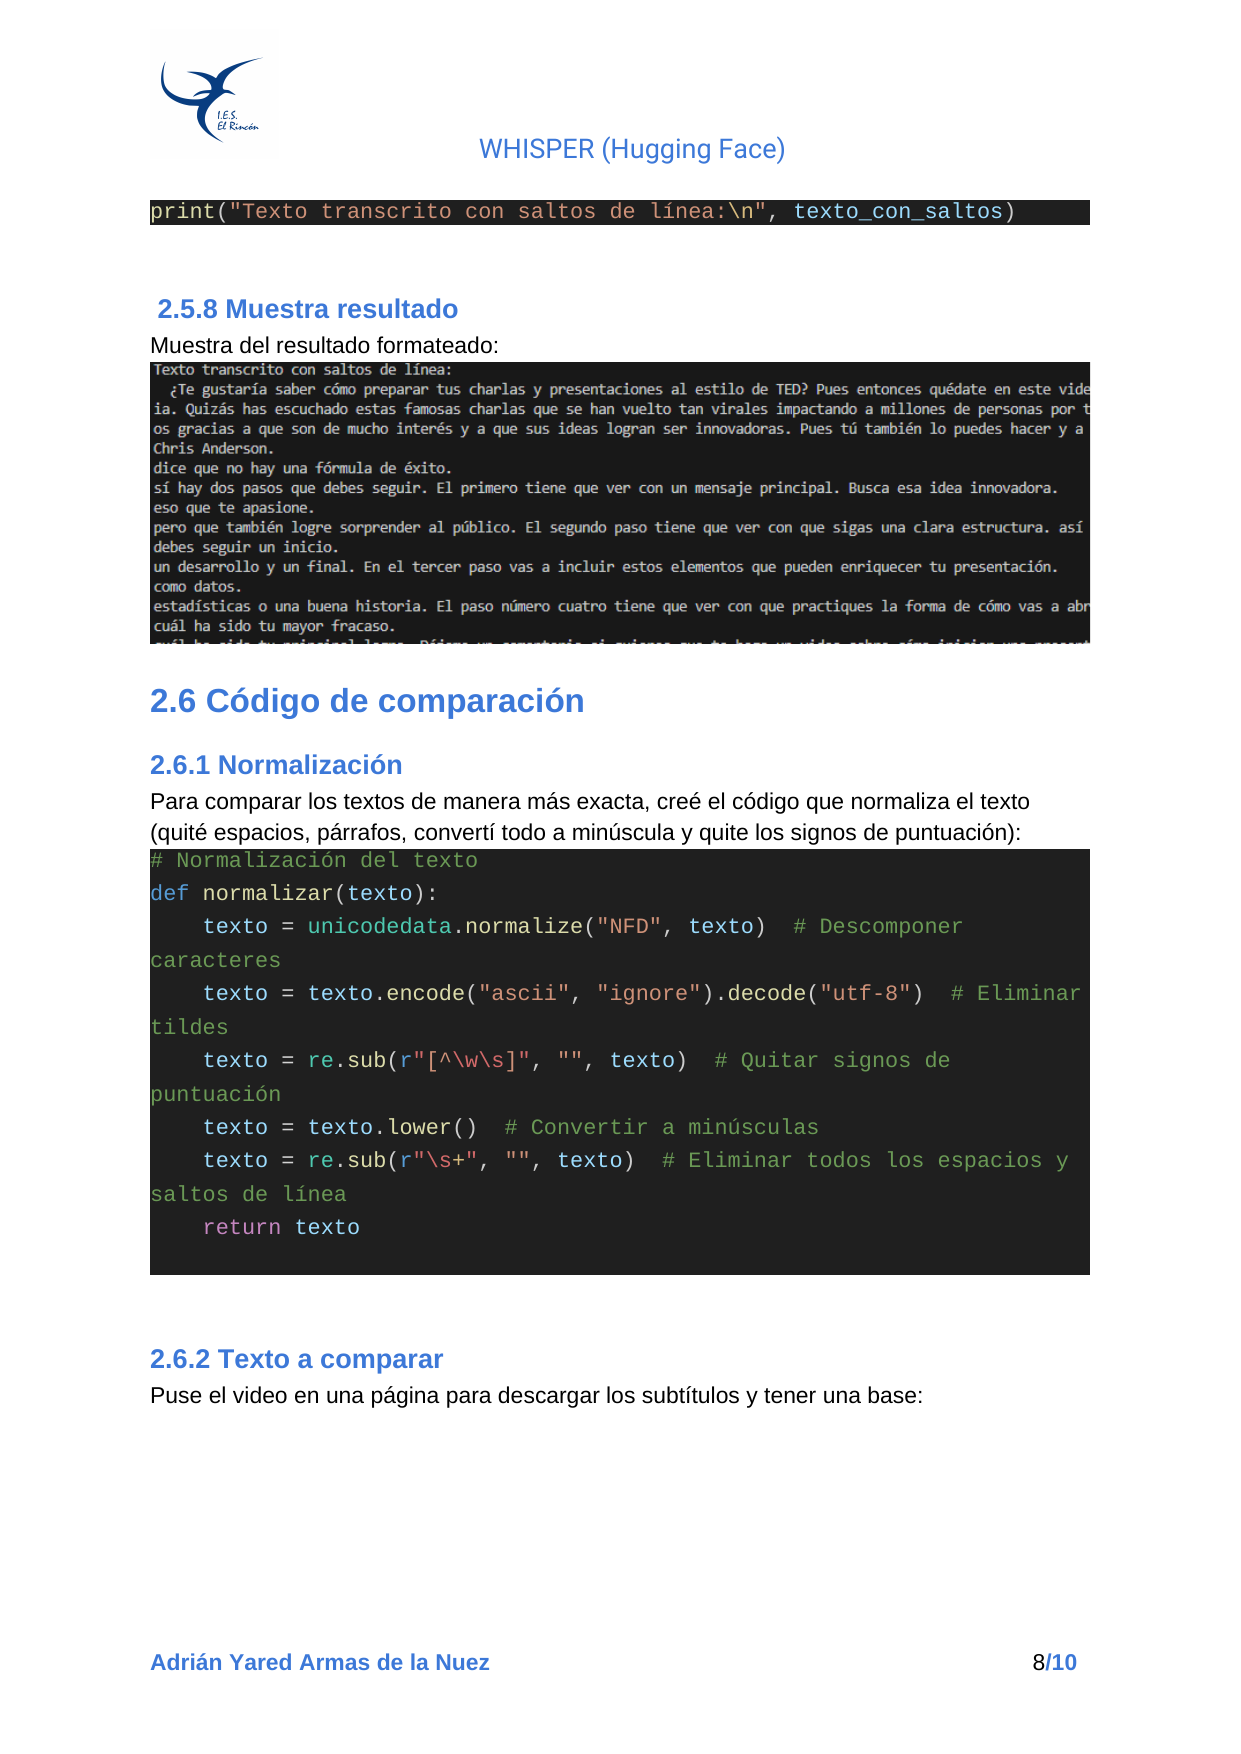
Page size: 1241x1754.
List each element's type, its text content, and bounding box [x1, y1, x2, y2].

subtitle 2.6 Código de comparación [150, 681, 1090, 719]
subtitle 2.5.8 Muestra resultado [150, 293, 1090, 324]
text texto = texto.lower() # Convertir a minúsculas [150, 1116, 1090, 1141]
text texto = unicodedata.normalize("NFD", texto) # Descomponer caracteres [150, 916, 1090, 974]
text Puse el video en una página para descargar los subtítulos y tener una base: [150, 1382, 1090, 1409]
subtitle 2.6.2 Texto a comparar [150, 1343, 1090, 1374]
text print("Texto transcrito con saltos de línea:\n", texto_con_saltos) [150, 200, 1090, 225]
text texto = re.sub(r"\s+", "", texto) # Eliminar todos los espacios y saltos de línea [150, 1150, 1090, 1208]
picture [150, 29, 279, 159]
text def normalizar(texto): [150, 882, 1090, 907]
text Para comparar los textos de manera más exacta, creé el código que normaliza el texto (quité espacios, párrafos, convertí todo a minúscula y quite los signos de puntuación): [150, 788, 1090, 845]
picture [150, 362, 1091, 644]
text texto = texto.encode("ascii", "ignore").decode("utf-8") # Eliminar tildes [150, 982, 1090, 1041]
subtitle 2.6.1 Normalización [150, 749, 1090, 780]
text # Normalización del texto [150, 849, 1090, 873]
text Muestra del resultado formateado: [150, 332, 1090, 362]
text texto = re.sub(r"[^\w\s]", "", texto) # Quitar signos de puntuación [150, 1049, 1090, 1108]
text return texto [150, 1217, 1090, 1241]
